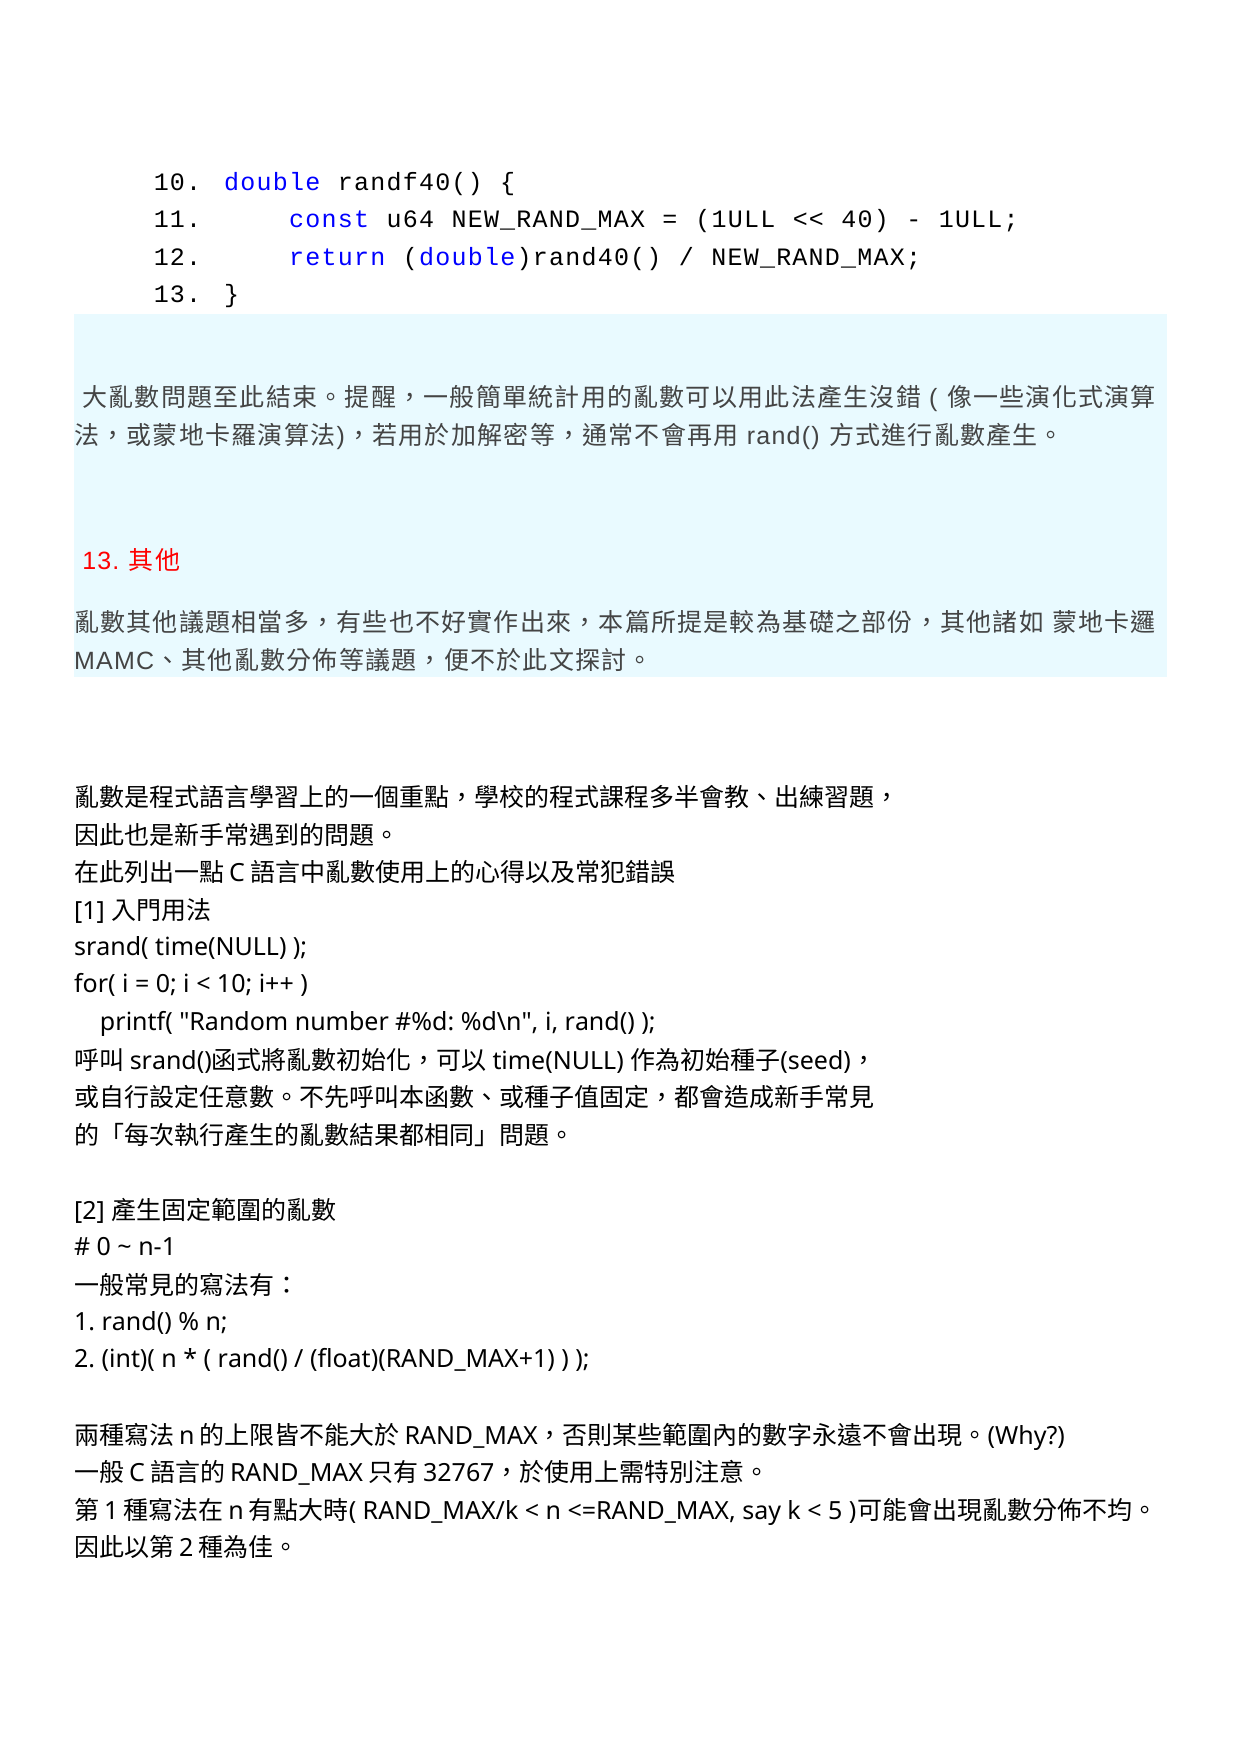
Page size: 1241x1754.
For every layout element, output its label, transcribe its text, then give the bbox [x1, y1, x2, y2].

text 2. (int)( n * ( rand() / (float)(RAND_MAX+1) ) ); [74, 1339, 1167, 1377]
text 在此列出一點C語言中亂數使用上的心得以及常犯錯誤 [74, 852, 1167, 889]
text 或自行設定任意數。不先呼叫本函數、或種子值固定，都會造成新手常見 [74, 1077, 1167, 1114]
text [1] 入門用法 [74, 889, 1167, 927]
text 的「每次執行產生的亂數結果都相同」問題。 [74, 1114, 1167, 1152]
text for( i = 0; i < 10; i++ ) [74, 964, 1167, 1002]
text 亂數其他議題相當多，有些也不好實作出來，本篇所提是較為基礎之部份，其他諸如 蒙地卡邏 MAMC、其他亂數分佈等議題，便不於此文探討。 [74, 602, 1167, 677]
list const u64 NEW_RAND_MAX = (1ULL << 40) - 1ULL; [153, 202, 1167, 239]
text printf( "Random number #%d: %d\n", i, rand() ); [74, 1002, 1167, 1039]
text 因此也是新手常遇到的問題。 [74, 814, 1167, 852]
text srand( time(NULL) ); [74, 927, 1167, 964]
text 大亂數問題至此結束。提醒，一般簡單統計用的亂數可以用此法產生沒錯 ( 像一些演化式演算法，或蒙地卡羅演算法)，若用於加解密等，通常不會再用 rand() 方式進行亂數產生。 [74, 377, 1167, 452]
text 13. 其他 [74, 539, 1167, 577]
text 1. rand() % n; [74, 1302, 1167, 1339]
list return (double)rand40() / NEW_RAND_MAX; [153, 239, 1167, 277]
text 兩種寫法n的上限皆不能大於RAND_MAX，否則某些範圍內的數字永遠不會出現。(Why?) [74, 1414, 1167, 1452]
text [2] 產生固定範圍的亂數 [74, 1189, 1167, 1227]
text 一般常見的寫法有： [74, 1264, 1167, 1302]
list double randf40() { [153, 164, 1167, 202]
text 一般C語言的RAND_MAX只有32767，於使用上需特別注意。 [74, 1452, 1167, 1489]
text 第1種寫法在n有點大時( RAND_MAX/k < n <=RAND_MAX, say k < 5 )可能會出現亂數分佈不均。因此以第2種為佳。 [74, 1489, 1167, 1564]
text 呼叫 srand()函式將亂數初始化，可以 time(NULL) 作為初始種子(seed)， [74, 1039, 1167, 1077]
text 亂數是程式語言學習上的一個重點，學校的程式課程多半會教、出練習題， [74, 777, 1167, 814]
list } [153, 277, 1167, 314]
text # 0 ~ n-1 [74, 1227, 1167, 1264]
